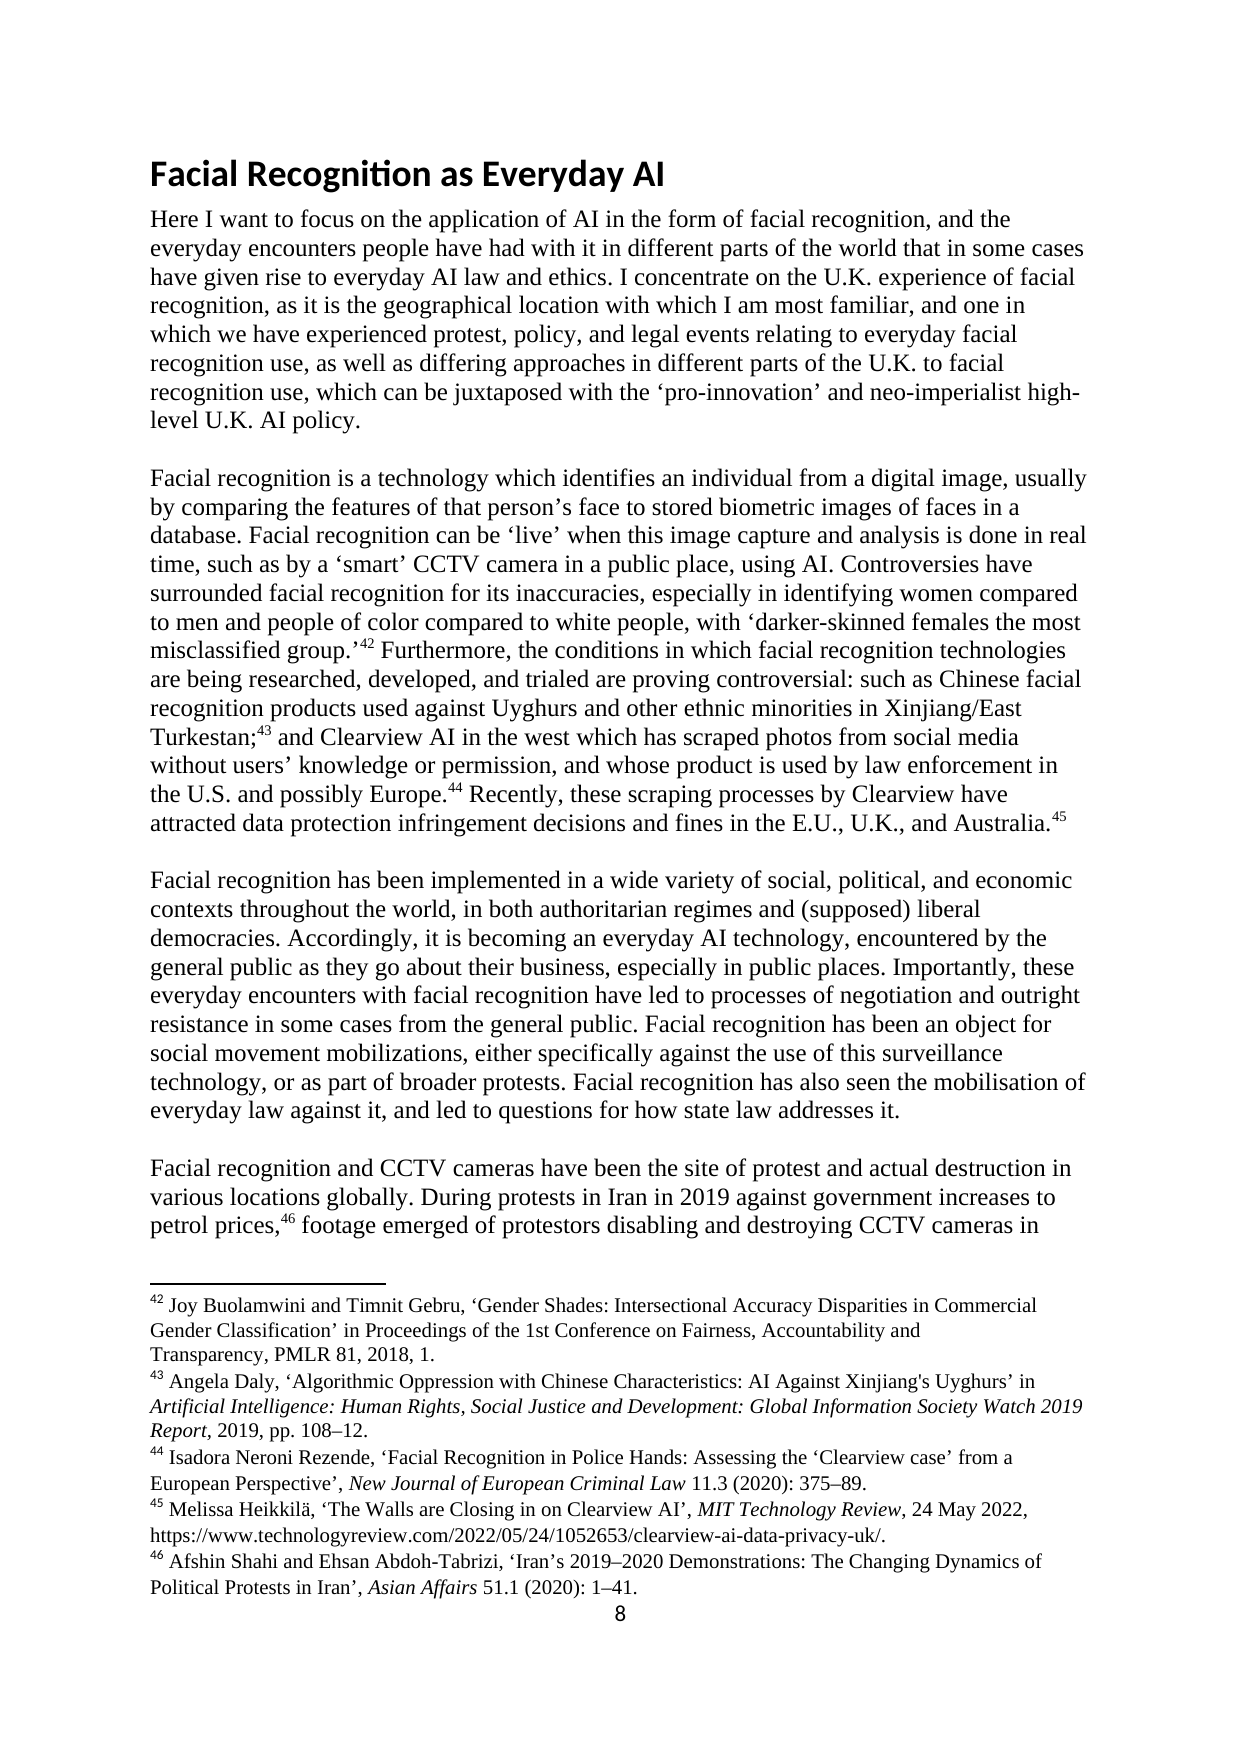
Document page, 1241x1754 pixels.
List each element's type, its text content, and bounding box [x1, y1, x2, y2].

text Facial recognition has been implemented in a wide variety of social, political, and economic contexts throughout the world, in both authoritarian regimes and (supposed) liberal democracies. Accordingly, it is becoming an everyday AI technology, encountered by the general public as they go about their business, especially in public places. Importantly, these everyday encounters with facial recognition have led to processes of negotiation and outright resistance in some cases from the general public. Facial recognition has been an object for social movement mobilizations, either specifically against the use of this surveillance technology, or as part of broader protests. Facial recognition has also seen the mobilisation of everyday law against it, and led to questions for how state law addresses it. [150, 865, 1090, 1124]
text Here I want to focus on the application of AI in the form of facial recognition, and the everyday encounters people have had with it in different parts of the world that in some cases have given rise to everyday AI law and ethics. I concentrate on the U.K. experience of facial recognition, as it is the geographical location with which I am most familiar, and one in which we have experienced protest, policy, and legal events relating to everyday facial recognition use, as well as differing approaches in different parts of the U.K. to facial recognition use, which can be juxtaposed with the ‘pro-innovation’ and neo-imperialist high-level U.K. AI policy. [150, 204, 1090, 434]
text Facial recognition is a technology which identifies an individual from a digital image, usually by comparing the features of that person’s face to stored biometric images of faces in a database. Facial recognition can be ‘live’ when this image capture and analysis is done in real time, such as by a ‘smart’ CCTV camera in a public place, using AI. Controversies have surrounded facial recognition for its inaccuracies, especially in identifying women compared to men and people of color compared to white people, with ‘darker-skinned females the most misclassified group.’ Furthermore, the conditions in which facial recognition technologies are being researched, developed, and trialed are proving controversial: such as Chinese facial recognition products used against Uyghurs and other ethnic minorities in Xinjiang/East Turkestan; and Clearview AI in the west which has scraped photos from social media without users’ knowledge or permission, and whose product is used by law enforcement in the U.S. and possibly Europe. Recently, these scraping processes by Clearview have attracted data protection infringement decisions and fines in the E.U., U.K., and Australia. [150, 463, 1090, 837]
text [150, 1153, 1090, 1239]
subtitle Facial Recognition as Everyday AI [150, 150, 1090, 196]
